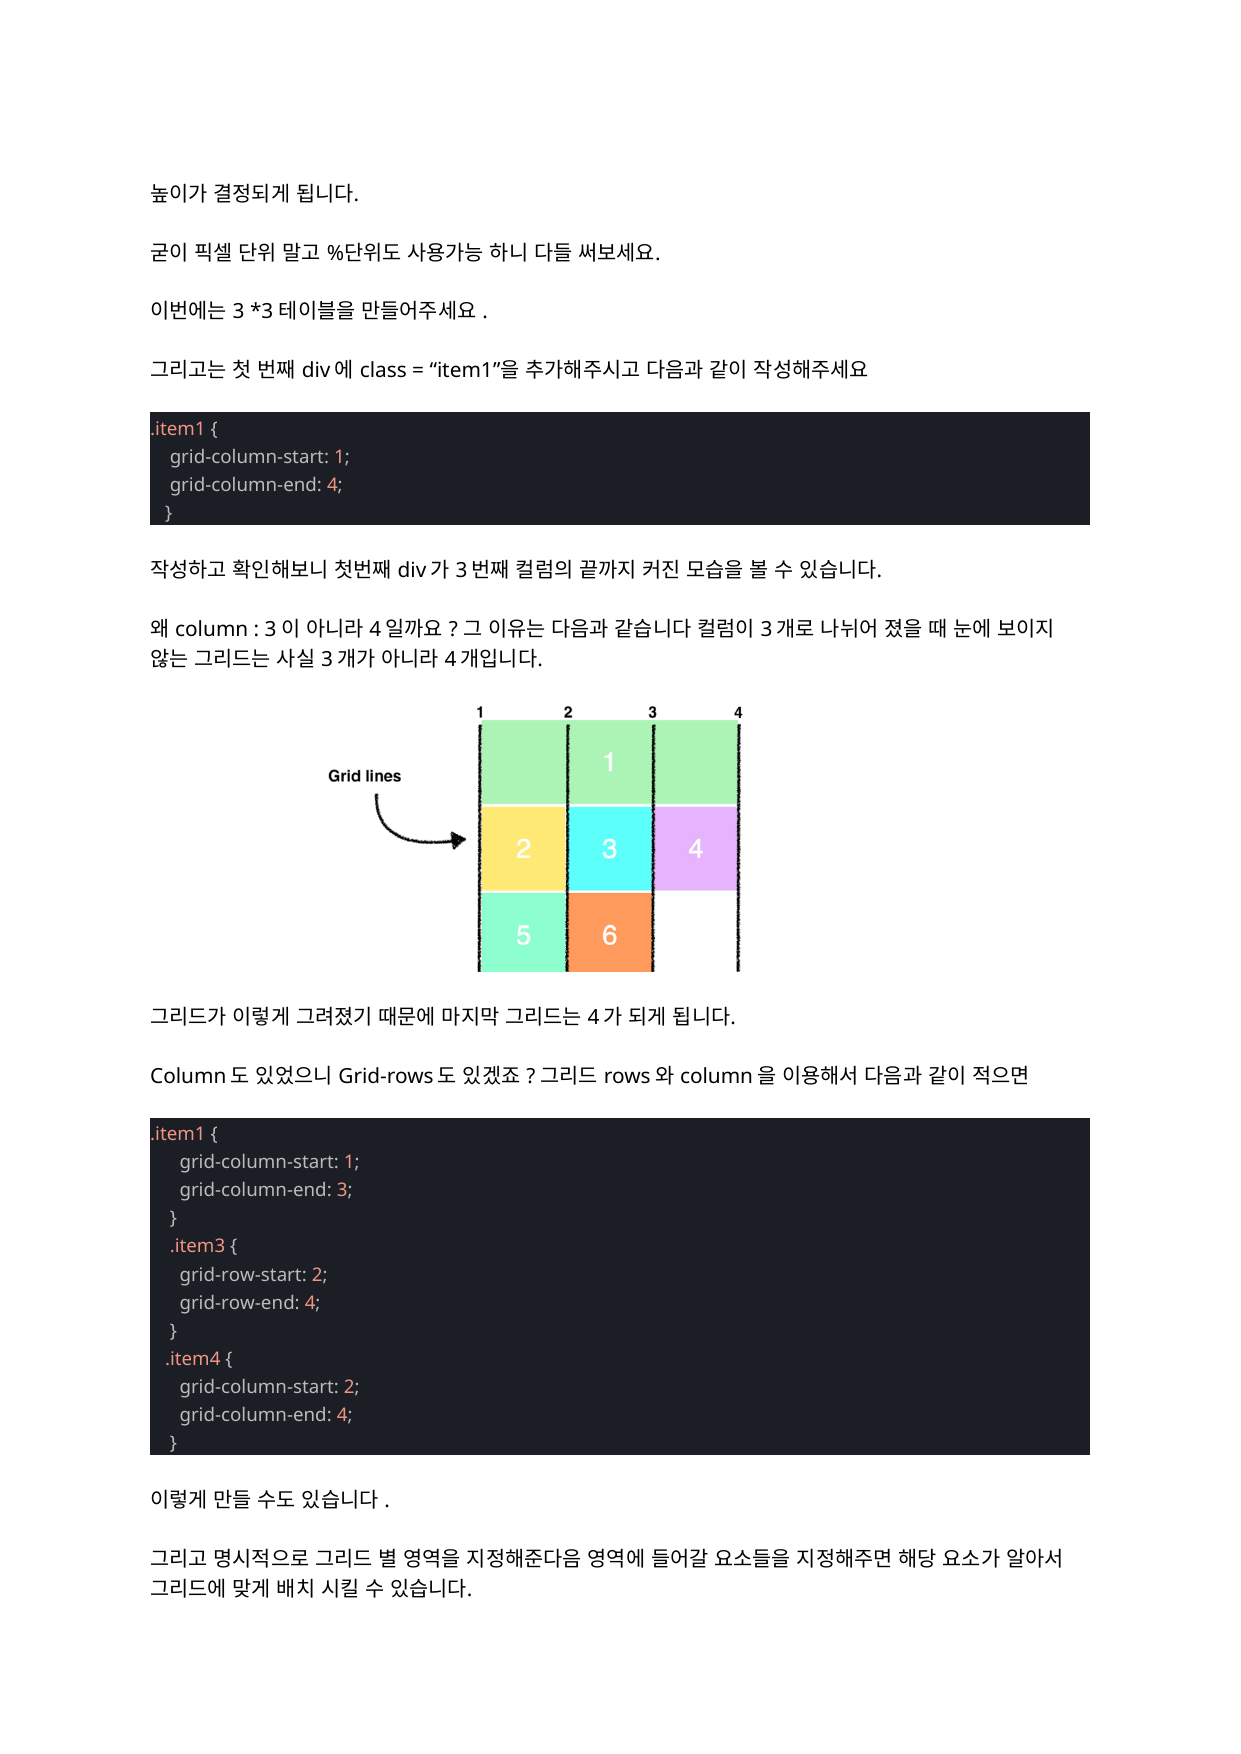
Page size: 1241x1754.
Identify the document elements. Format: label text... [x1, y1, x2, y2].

text .item4 { [150, 1343, 1090, 1371]
text grid-column-end: 4; [150, 468, 1090, 497]
text .item1 { [150, 1118, 1090, 1146]
text 왜 column : 3이 아니라 4일까요 ? 그 이유는 다음과 같습니다 컬럼이 3개로 나뉘어 졌을 때 눈에 보이지 않는 그리드는 사실 3개가 아니라 4개입니다. [150, 612, 1090, 672]
text Column도 있었으니 Grid-rows도 있겠죠 ? 그리드 rows와 column을 이용해서 다음과 같이 적으면 [150, 1059, 1090, 1089]
text grid-row-start: 2; [150, 1258, 1090, 1286]
text 굳이 픽셀 단위 말고 %단위도 사용가능 하니 다들 써보세요. [150, 236, 1090, 266]
text 작성하고 확인해보니 첫번째 div가 3번째 컬럼의 끝까지 커진 모습을 볼 수 있습니다. [150, 553, 1090, 583]
text 그리드가 이렇게 그려졌기 때문에 마지막 그리드는 4가 되게 됩니다. [150, 1000, 1090, 1030]
text 이번에는 3 *3 테이블을 만들어주세요 . [150, 295, 1090, 325]
text } [150, 1427, 1090, 1455]
text grid-column-start: 1; [150, 1146, 1090, 1174]
text } [150, 1202, 1090, 1230]
text .item3 { [150, 1230, 1090, 1258]
text } [150, 497, 1090, 525]
text grid-column-end: 4; [150, 1399, 1090, 1427]
text grid-row-end: 4; [150, 1286, 1090, 1314]
text 이렇게 만들 수도 있습니다 . [150, 1483, 1090, 1514]
text 그리고 명시적으로 그리드 별 영역을 지정해준다음 영역에 들어갈 요소들을 지정해주면 해당 요소가 알아서 그리드에 맞게 배치 시킬 수 있습니다. [150, 1542, 1090, 1603]
text 그리고는 첫 번째 div에 class = “item1”을 추가해주시고 다음과 같이 작성해주세요 [150, 353, 1090, 384]
picture [322, 701, 918, 972]
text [150, 177, 1090, 207]
text grid-column-start: 2; [150, 1371, 1090, 1399]
text grid-column-end: 3; [150, 1174, 1090, 1202]
text .item1 { [150, 412, 1090, 440]
text grid-column-start: 1; [150, 440, 1090, 468]
text } [150, 1314, 1090, 1343]
